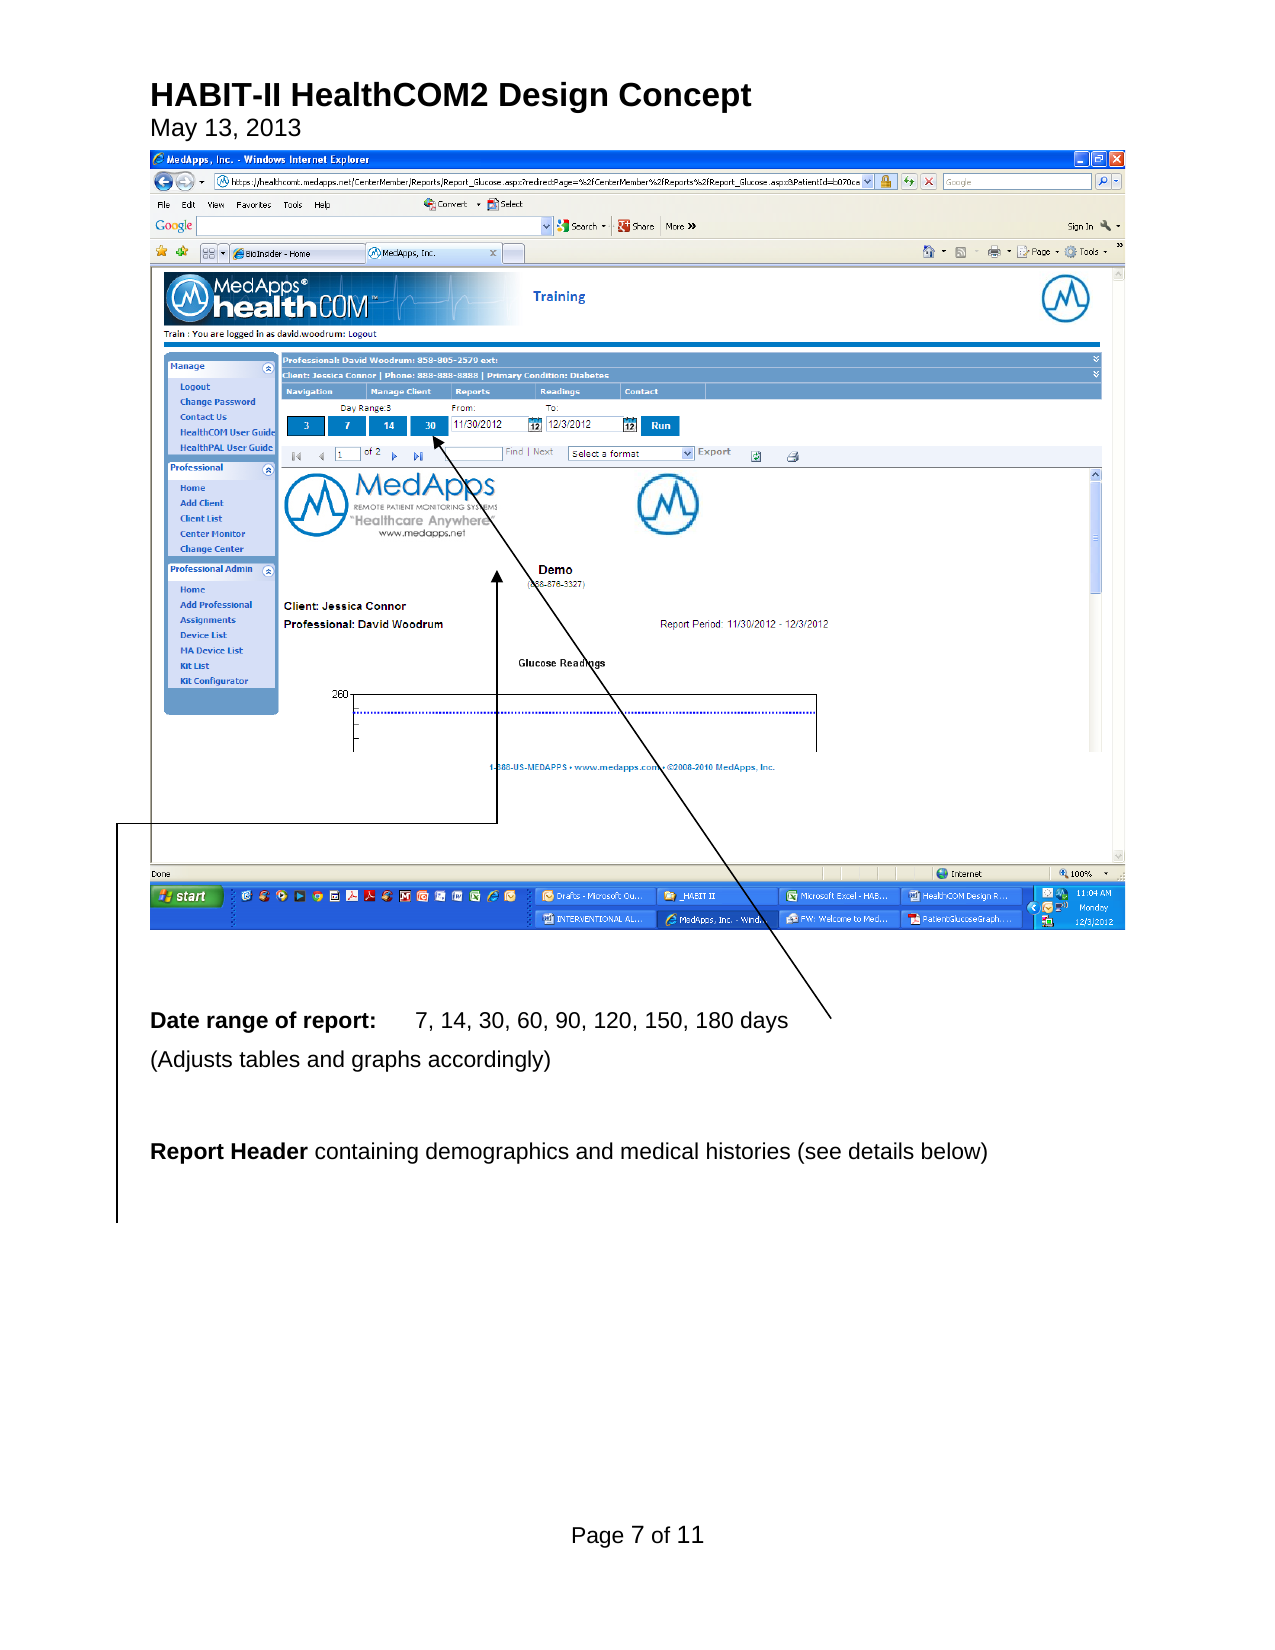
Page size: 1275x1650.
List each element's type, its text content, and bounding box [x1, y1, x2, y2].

text Date range of report: 7, 14, 30, 60, 90, 120, 150, 180 days [150, 1007, 1125, 1034]
text (Adjusts tables and graphs accordingly) [150, 1046, 1125, 1073]
picture [150, 150, 1125, 930]
text Report Header containing demographics and medical histories (see details below) [150, 1138, 1125, 1164]
